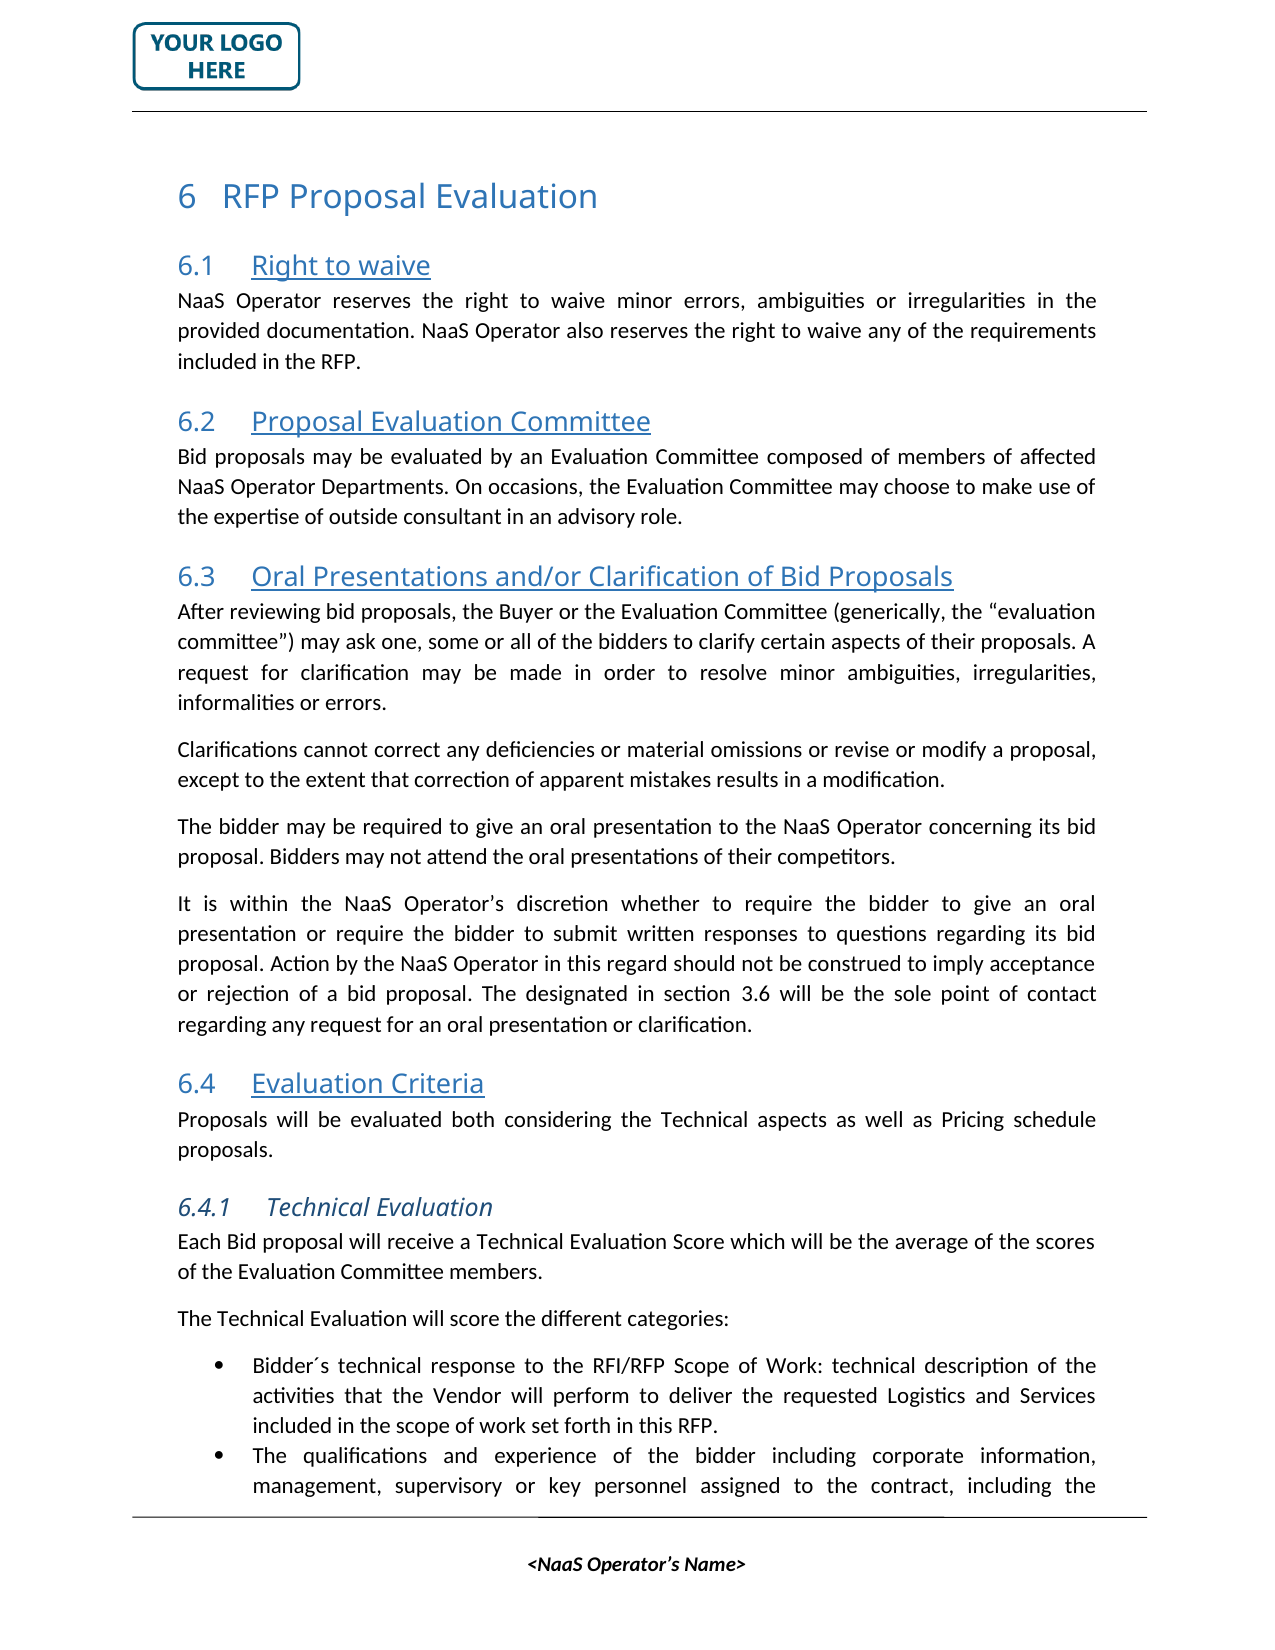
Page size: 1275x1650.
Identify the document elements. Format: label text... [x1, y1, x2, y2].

text The Technical Evaluation will score the different categories: [177, 1304, 1098, 1332]
subtitle Evaluation Criteria [177, 1065, 1098, 1102]
subtitle Oral Presentations and/or Clarification of Bid Proposals [177, 557, 1098, 594]
text The bidder may be required to give an oral presentation to the NaaS Operator concerning its bid proposal. Bidders may not attend the oral presentations of their competitors. [177, 812, 1098, 870]
list Bidder´s technical response to the RFI/RFP Scope of Work: technical description of the activities that the Vendor will perform to deliver the requested Logistics and Services included in the scope of work set forth in this RFP. [215, 1351, 1098, 1439]
subtitle RFP Proposal Evaluation [177, 173, 1098, 218]
subtitle Proposal Evaluation Committee [177, 402, 1098, 439]
text NaaS Operator reserves the right to waive minor errors, ambiguities or irregularities in the provided documentation. NaaS Operator also reserves the right to waive any of the requirements included in the RFP. [177, 286, 1098, 375]
picture [132, 20, 301, 30]
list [215, 1441, 1098, 1500]
subtitle Technical Evaluation [177, 1190, 1098, 1224]
text After reviewing bid proposals, the Buyer or the Evaluation Committee (generically, the “evaluation committee”) may ask one, some or all of the bidders to clarify certain aspects of their proposals. A request for clarification may be made in order to resolve minor ambiguities, irregularities, informalities or errors. [177, 597, 1098, 716]
picture [136, 26, 297, 86]
text Bid proposals may be evaluated by an Evaluation Committee composed of members of affected NaaS Operator Departments. On occasions, the Evaluation Committee may choose to make use of the expertise of outside consultant in an advisory role. [177, 442, 1098, 530]
picture [132, 83, 301, 98]
text Proposals will be evaluated both considering the Technical aspects as well as Pricing schedule proposals. [177, 1105, 1098, 1163]
subtitle Right to waive [177, 247, 1098, 283]
text Clarifications cannot correct any deficiencies or material omissions or revise or modify a proposal, except to the extent that correction of apparent mistakes results in a modification. [177, 735, 1098, 793]
text It is within the NaaS Operator’s discretion whether to require the bidder to give an oral presentation or require the bidder to submit written responses to questions regarding its bid proposal. Action by the NaaS Operator in this regard should not be construed to imply acceptance or rejection of a bid proposal. The designated in section 3.6 will be the sole point of contact regarding any request for an oral presentation or clarification. [177, 889, 1098, 1038]
text Each Bid proposal will receive a Technical Evaluation Score which will be the average of the scores of the Evaluation Committee members. [177, 1227, 1098, 1285]
